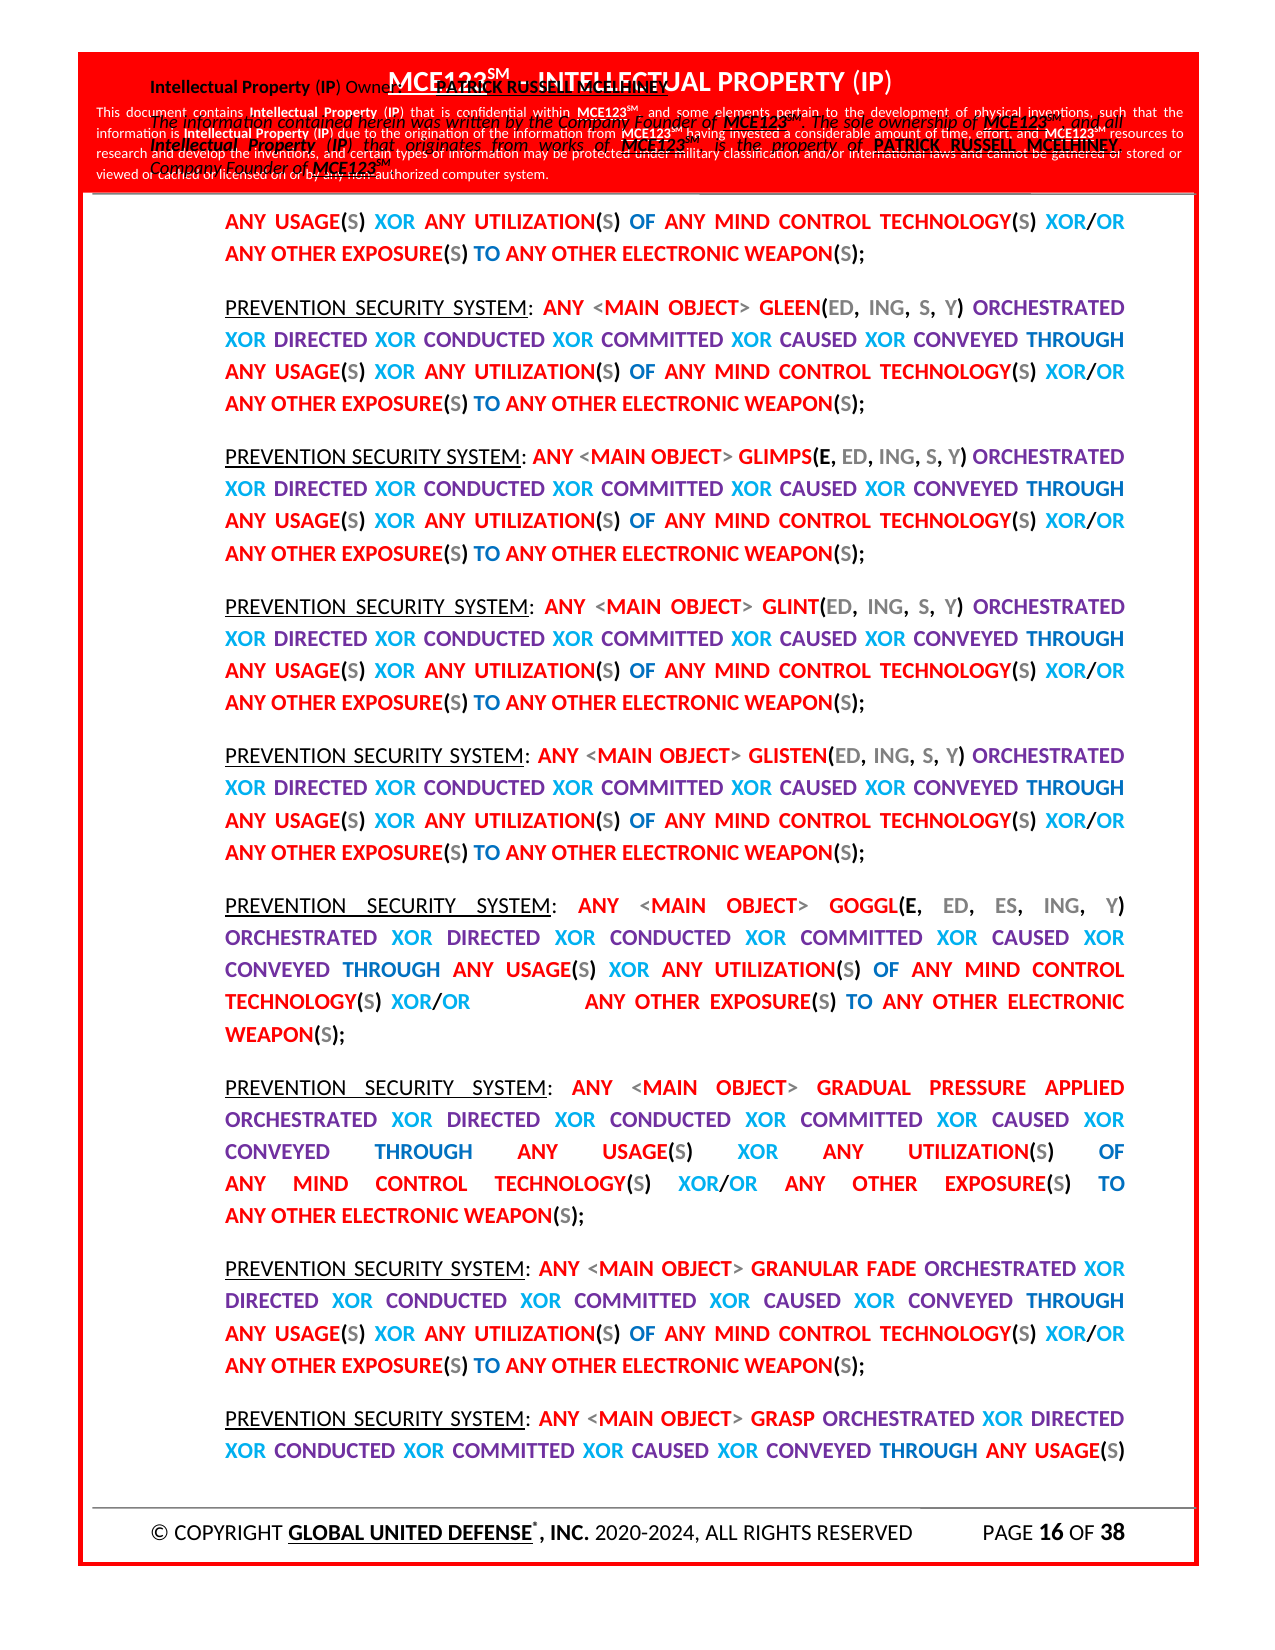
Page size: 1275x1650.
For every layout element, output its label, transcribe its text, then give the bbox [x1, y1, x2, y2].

text PREVENTION SECURITY SYSTEM: ANY <MAIN OBJECT> GRADUAL PRESSURE APPLIED ORCHESTRATED XOR DIRECTED XOR CONDUCTED XOR COMMITTED XOR CAUSED XOR CONVEYED THROUGH ANY USAGE(S) XOR ANY UTILIZATION(S) OF ANY MIND CONTROL TECHNOLOGY(S) XOR/OR ANY OTHER EXPOSURE(S) TO ANY OTHER ELECTRONIC WEAPON(S); [225, 1073, 1125, 1229]
text PREVENTION SECURITY SYSTEM: ANY <MAIN OBJECT> GLEEN(ED, ING, S, Y) ORCHESTRATED XOR DIRECTED XOR CONDUCTED XOR COMMITTED XOR CAUSED XOR CONVEYED THROUGH ANY USAGE(S) XOR ANY UTILIZATION(S) OF ANY MIND CONTROL TECHNOLOGY(S) XOR/OR ANY OTHER EXPOSURE(S) TO ANY OTHER ELECTRONIC WEAPON(S); [225, 293, 1125, 417]
text PREVENTION SECURITY SYSTEM: ANY <MAIN OBJECT> GLINT(ED, ING, S, Y) ORCHESTRATED XOR DIRECTED XOR CONDUCTED XOR COMMITTED XOR CAUSED XOR CONVEYED THROUGH ANY USAGE(S) XOR ANY UTILIZATION(S) OF ANY MIND CONTROL TECHNOLOGY(S) XOR/OR ANY OTHER EXPOSURE(S) TO ANY OTHER ELECTRONIC WEAPON(S); [225, 592, 1125, 716]
text PREVENTION SECURITY SYSTEM: ANY <MAIN OBJECT> GOGGL(E, ED, ES, ING, Y) ORCHESTRATED XOR DIRECTED XOR CONDUCTED XOR COMMITTED XOR CAUSED XOR CONVEYED THROUGH ANY USAGE(S) XOR ANY UTILIZATION(S) OF ANY MIND CONTROL TECHNOLOGY(S) XOR/OR ANY OTHER EXPOSURE(S) TO ANY OTHER ELECTRONIC WEAPON(S); [225, 891, 1125, 1048]
text PREVENTION SECURITY SYSTEM: ANY <MAIN OBJECT> GLIMPS(E, ED, ING, S, Y) ORCHESTRATED XOR DIRECTED XOR CONDUCTED XOR COMMITTED XOR CAUSED XOR CONVEYED THROUGH ANY USAGE(S) XOR ANY UTILIZATION(S) OF ANY MIND CONTROL TECHNOLOGY(S) XOR/OR ANY OTHER EXPOSURE(S) TO ANY OTHER ELECTRONIC WEAPON(S); [225, 442, 1125, 567]
text PREVENTION SECURITY SYSTEM: ANY <MAIN OBJECT> GRANULAR FADE ORCHESTRATED XOR DIRECTED XOR CONDUCTED XOR COMMITTED XOR CAUSED XOR CONVEYED THROUGH ANY USAGE(S) XOR ANY UTILIZATION(S) OF ANY MIND CONTROL TECHNOLOGY(S) XOR/OR ANY OTHER EXPOSURE(S) TO ANY OTHER ELECTRONIC WEAPON(S); [225, 1254, 1125, 1379]
text PREVENTION SECURITY SYSTEM: ANY <MAIN OBJECT> GLISTEN(ED, ING, S, Y) ORCHESTRATED XOR DIRECTED XOR CONDUCTED XOR COMMITTED XOR CAUSED XOR CONVEYED THROUGH ANY USAGE(S) XOR ANY UTILIZATION(S) OF ANY MIND CONTROL TECHNOLOGY(S) XOR/OR ANY OTHER EXPOSURE(S) TO ANY OTHER ELECTRONIC WEAPON(S); [225, 741, 1125, 866]
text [225, 207, 1125, 268]
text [225, 1404, 1125, 1464]
